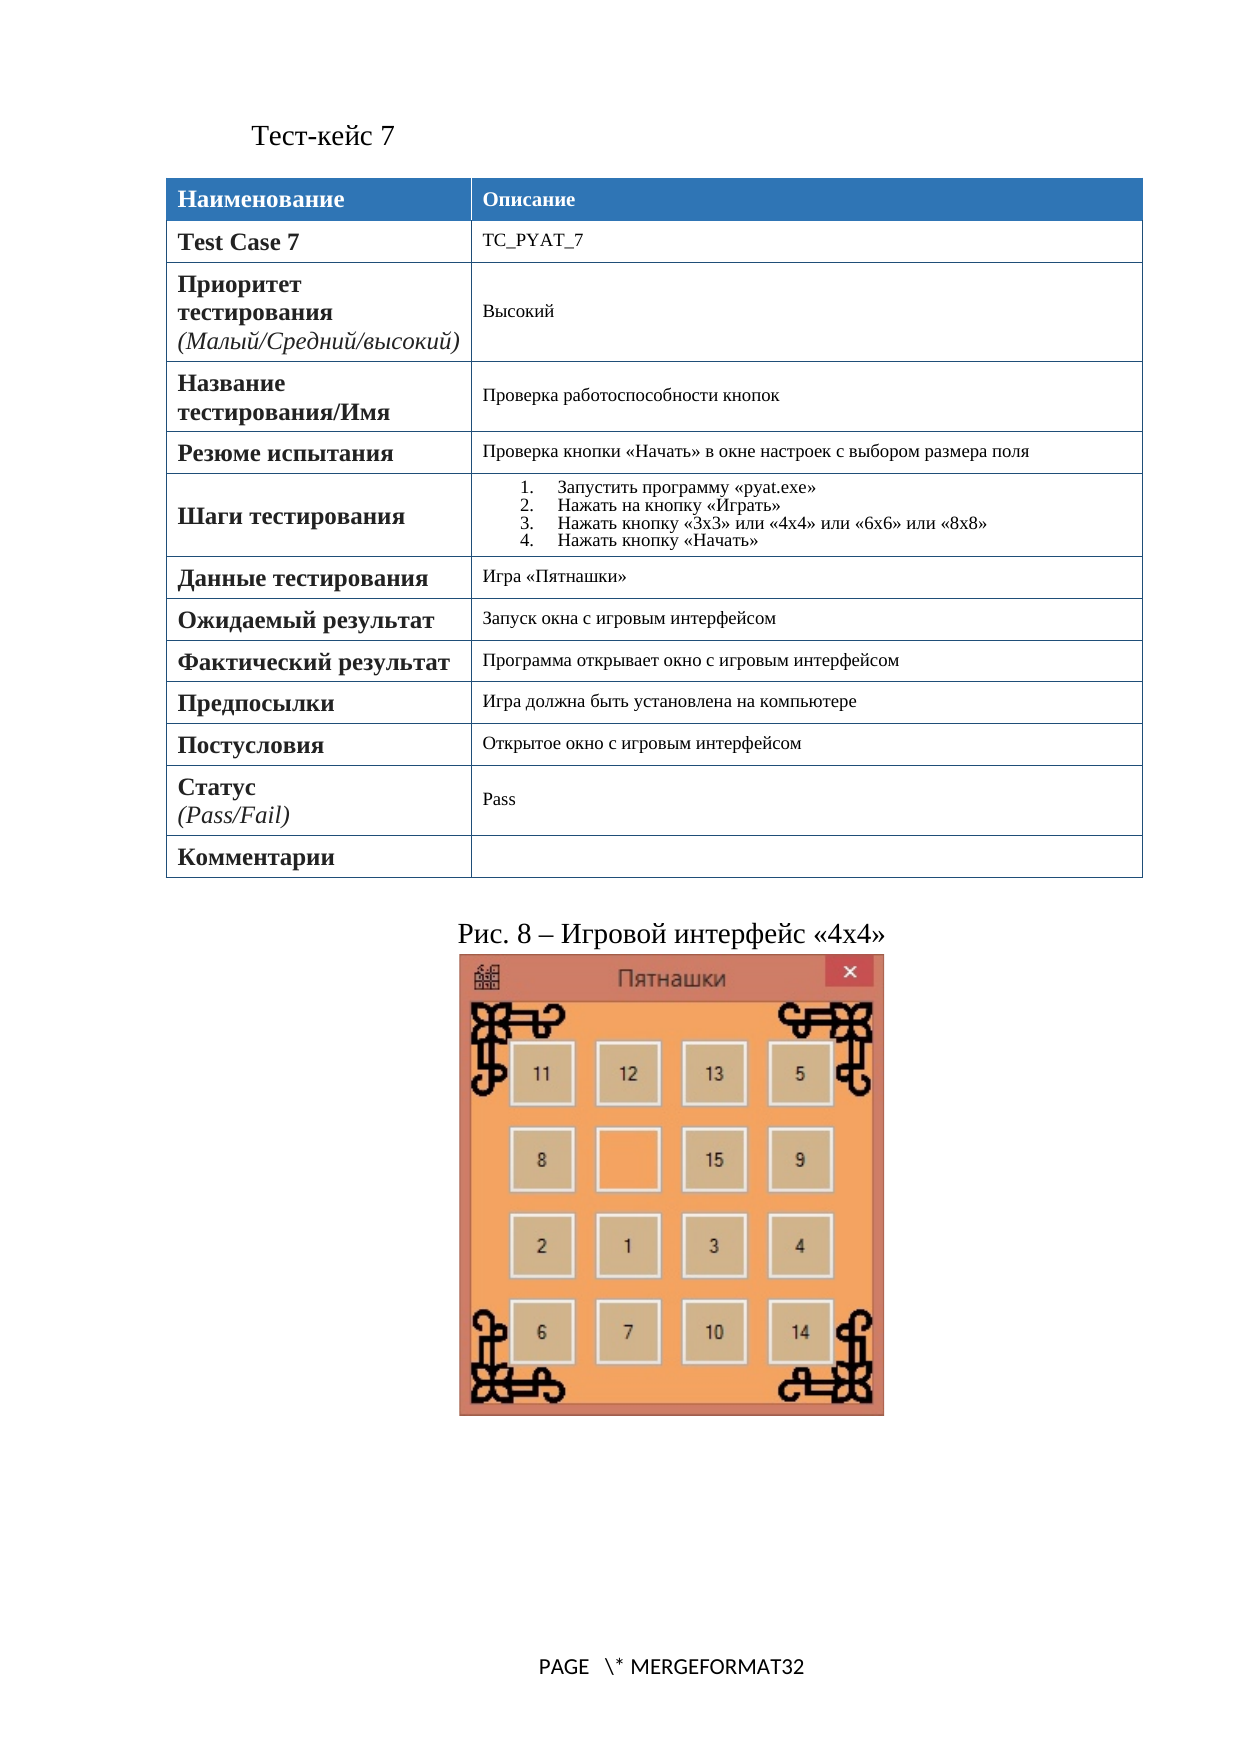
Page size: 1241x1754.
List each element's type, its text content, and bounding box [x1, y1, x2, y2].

table_cell Шаги тестирования [167, 474, 471, 556]
picture [459, 954, 885, 1416]
table_cell Ожидаемый результат [167, 599, 471, 639]
table_cell Приоритет тестирования (Малый/Средний/высокий) [167, 263, 471, 361]
table_cell Открытое окно с игровым интерфейсом [472, 724, 1142, 764]
table_cell Резюме испытания [167, 432, 471, 473]
table_cell Комментарии [167, 836, 471, 877]
table_cell Игра должна быть установлена на компьютере [472, 682, 1142, 723]
table_cell Фактический результат [167, 641, 471, 681]
table_cell Проверка кнопки «Начать» в окне настроек с выбором размера поля [472, 432, 1142, 473]
table_cell Pass [472, 766, 1142, 835]
table_cell Запуск окна с игровым интерфейсом [472, 599, 1142, 639]
table_cell Статус (Pass/Fail) [167, 766, 471, 835]
table_cell Игра «Пятнашки» [472, 557, 1142, 598]
text Рис. 8 – Игровой интерфейс «4х4» [177, 916, 1166, 950]
text Тест-кейс 7 [177, 118, 1166, 152]
table_cell TC_PYAT_7 [472, 221, 1142, 262]
table_cell Высокий [472, 263, 1142, 361]
table_cell Test Case 7 [167, 221, 471, 262]
table_cell Постусловия [167, 724, 471, 764]
table_cell Название тестирования/Имя [167, 362, 471, 431]
table_header Описание [472, 178, 1142, 220]
table_cell Данные тестирования [167, 557, 471, 598]
table_cell [472, 836, 1142, 877]
table_cell Запустить программу «pyat.exe» Нажать на кнопку «Играть» Нажать кнопку «3х3» или «4х4» или «6х6» или «8х8» Нажать кнопку «Начать» [472, 474, 1142, 556]
table_cell Проверка работоспособности кнопок [472, 362, 1142, 431]
table_cell Предпосылки [167, 682, 471, 723]
table_header Наименование [167, 178, 471, 220]
table_cell Программа открывает окно с игровым интерфейсом [472, 641, 1142, 681]
